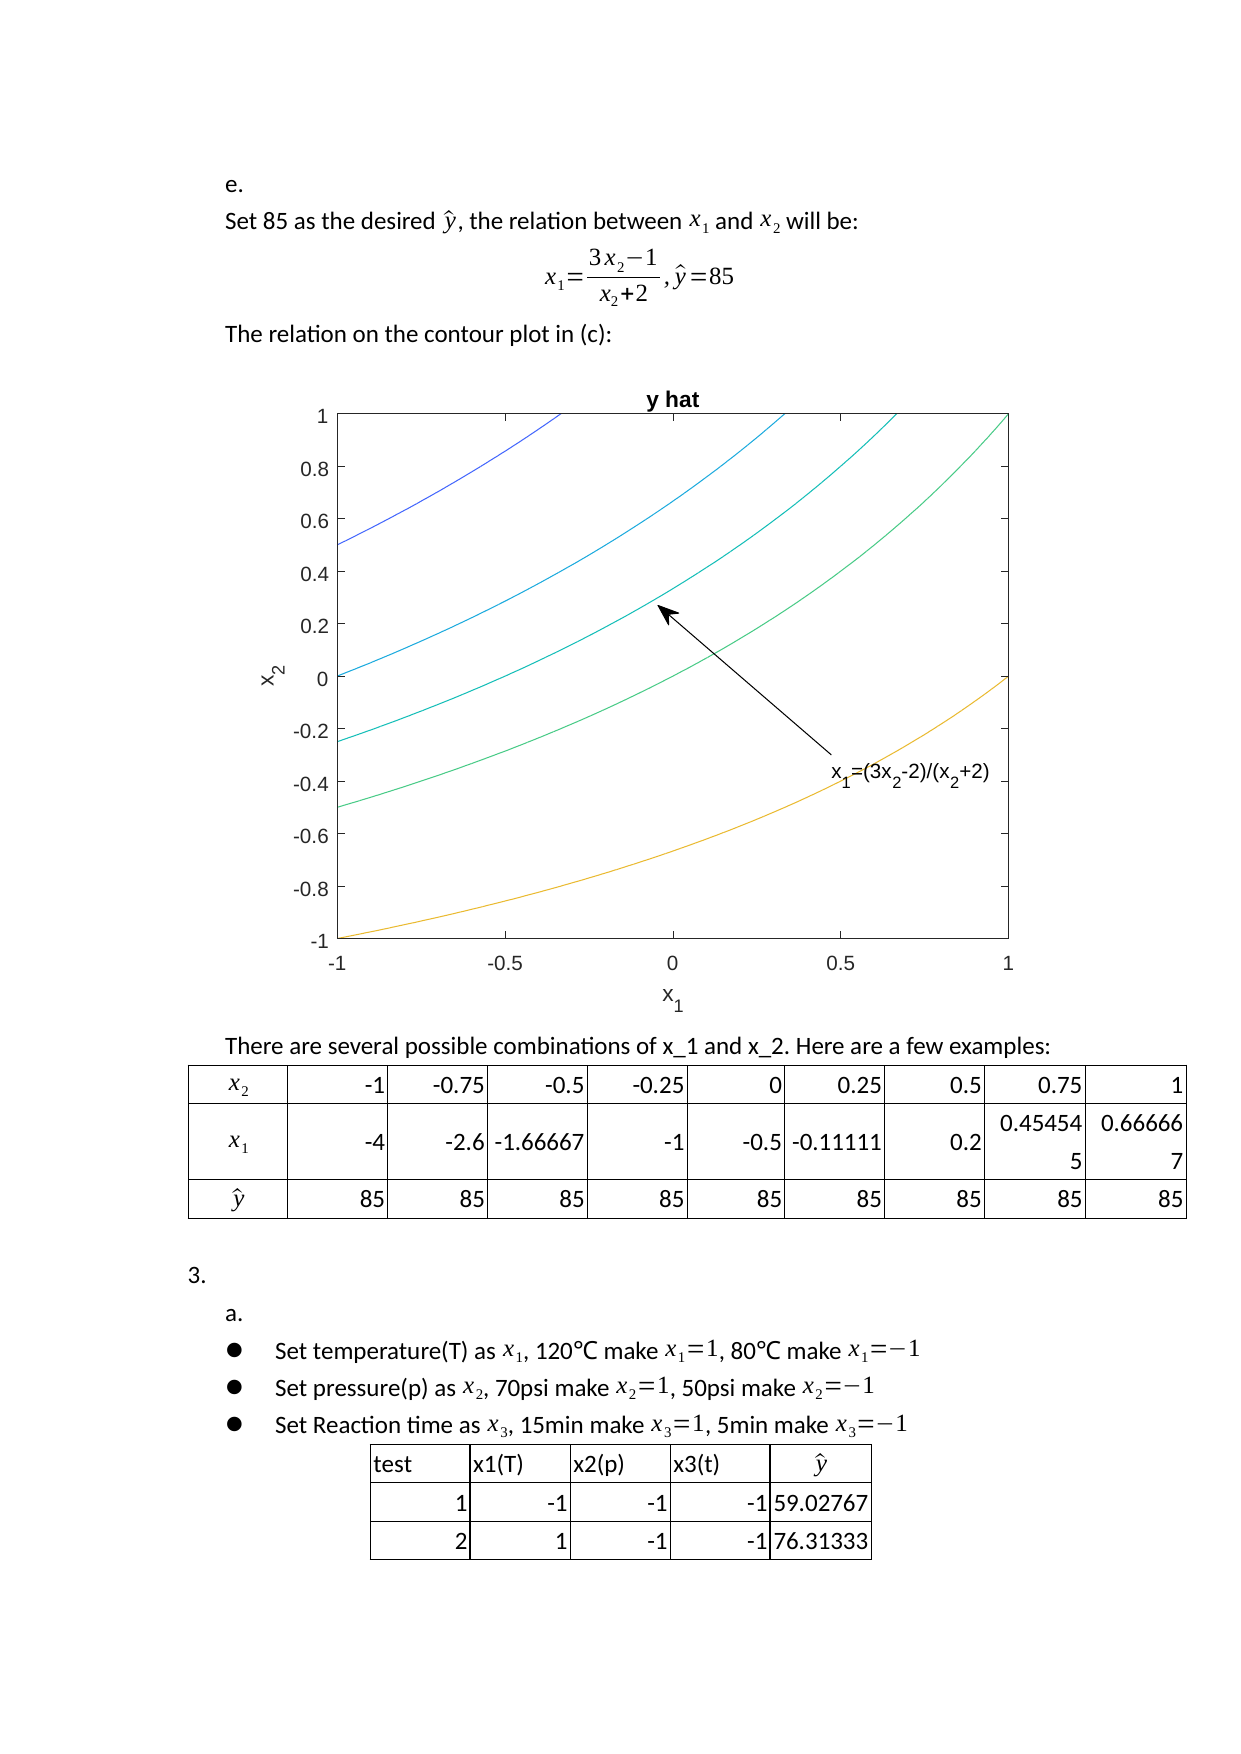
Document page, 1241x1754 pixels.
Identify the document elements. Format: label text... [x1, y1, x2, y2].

table_header test [371, 1445, 469, 1482]
table_cell 1 [371, 1483, 469, 1521]
list Set temperature(T) as , 120℃ make , 80℃ make [225, 1331, 1053, 1369]
table_header 0.75 [985, 1066, 1085, 1103]
table_cell 85 [288, 1180, 387, 1218]
table_cell -1 [671, 1522, 769, 1559]
table_header x3(t) [671, 1445, 769, 1482]
table_cell 59.02767 [771, 1483, 871, 1521]
table_header [771, 1445, 871, 1482]
table_cell 85 [785, 1180, 884, 1218]
table_cell -0.11111 [785, 1104, 884, 1179]
table_header 0.25 [785, 1066, 884, 1103]
table_cell -1 [571, 1483, 670, 1521]
table_cell -4 [288, 1104, 387, 1179]
table_cell 85 [885, 1180, 984, 1218]
table_cell -2.6 [388, 1104, 487, 1179]
table_header [189, 1066, 287, 1103]
table_header -0.75 [388, 1066, 487, 1103]
table_cell 0.2 [885, 1104, 984, 1179]
table_cell -1 [588, 1104, 687, 1179]
table_cell -1 [471, 1483, 570, 1521]
text Set 85 as the desired , the relation between and will be: [225, 202, 1053, 239]
table_header 0 [688, 1066, 784, 1103]
table_header 0.5 [885, 1066, 984, 1103]
table_cell [189, 1104, 287, 1179]
table_cell 2 [371, 1522, 469, 1559]
table_cell 85 [1086, 1180, 1186, 1218]
table_cell -1.66667 [488, 1104, 587, 1179]
table_header x2(p) [571, 1445, 670, 1482]
table_cell 85 [588, 1180, 687, 1218]
table_cell 85 [488, 1180, 587, 1218]
table_cell 85 [985, 1180, 1085, 1218]
list Set Reaction time as , 15min make , 5min make [225, 1406, 1053, 1444]
text There are several possible combinations of x_1 and x_2. Here are a few examples: [225, 1027, 1053, 1064]
list Set pressure(p) as , 70psi make , 50psi make [225, 1369, 1053, 1406]
table_header 1 [1086, 1066, 1186, 1103]
table_cell 1 [471, 1522, 570, 1559]
table_cell 85 [388, 1180, 487, 1218]
table_cell 76.31333 [771, 1522, 871, 1559]
table_cell -1 [571, 1522, 670, 1559]
table_cell 0.666667 [1086, 1104, 1186, 1179]
table_header -1 [288, 1066, 387, 1103]
text The relation on the contour plot in (c): [225, 314, 1053, 352]
table_cell 0.454545 [985, 1104, 1085, 1179]
table_header -0.25 [588, 1066, 687, 1103]
table_cell -1 [671, 1483, 769, 1521]
table_cell -0.5 [688, 1104, 784, 1179]
table_cell [189, 1180, 287, 1218]
table_cell 85 [688, 1180, 784, 1218]
table_header x1(T) [471, 1445, 570, 1482]
table_header -0.5 [488, 1066, 587, 1103]
